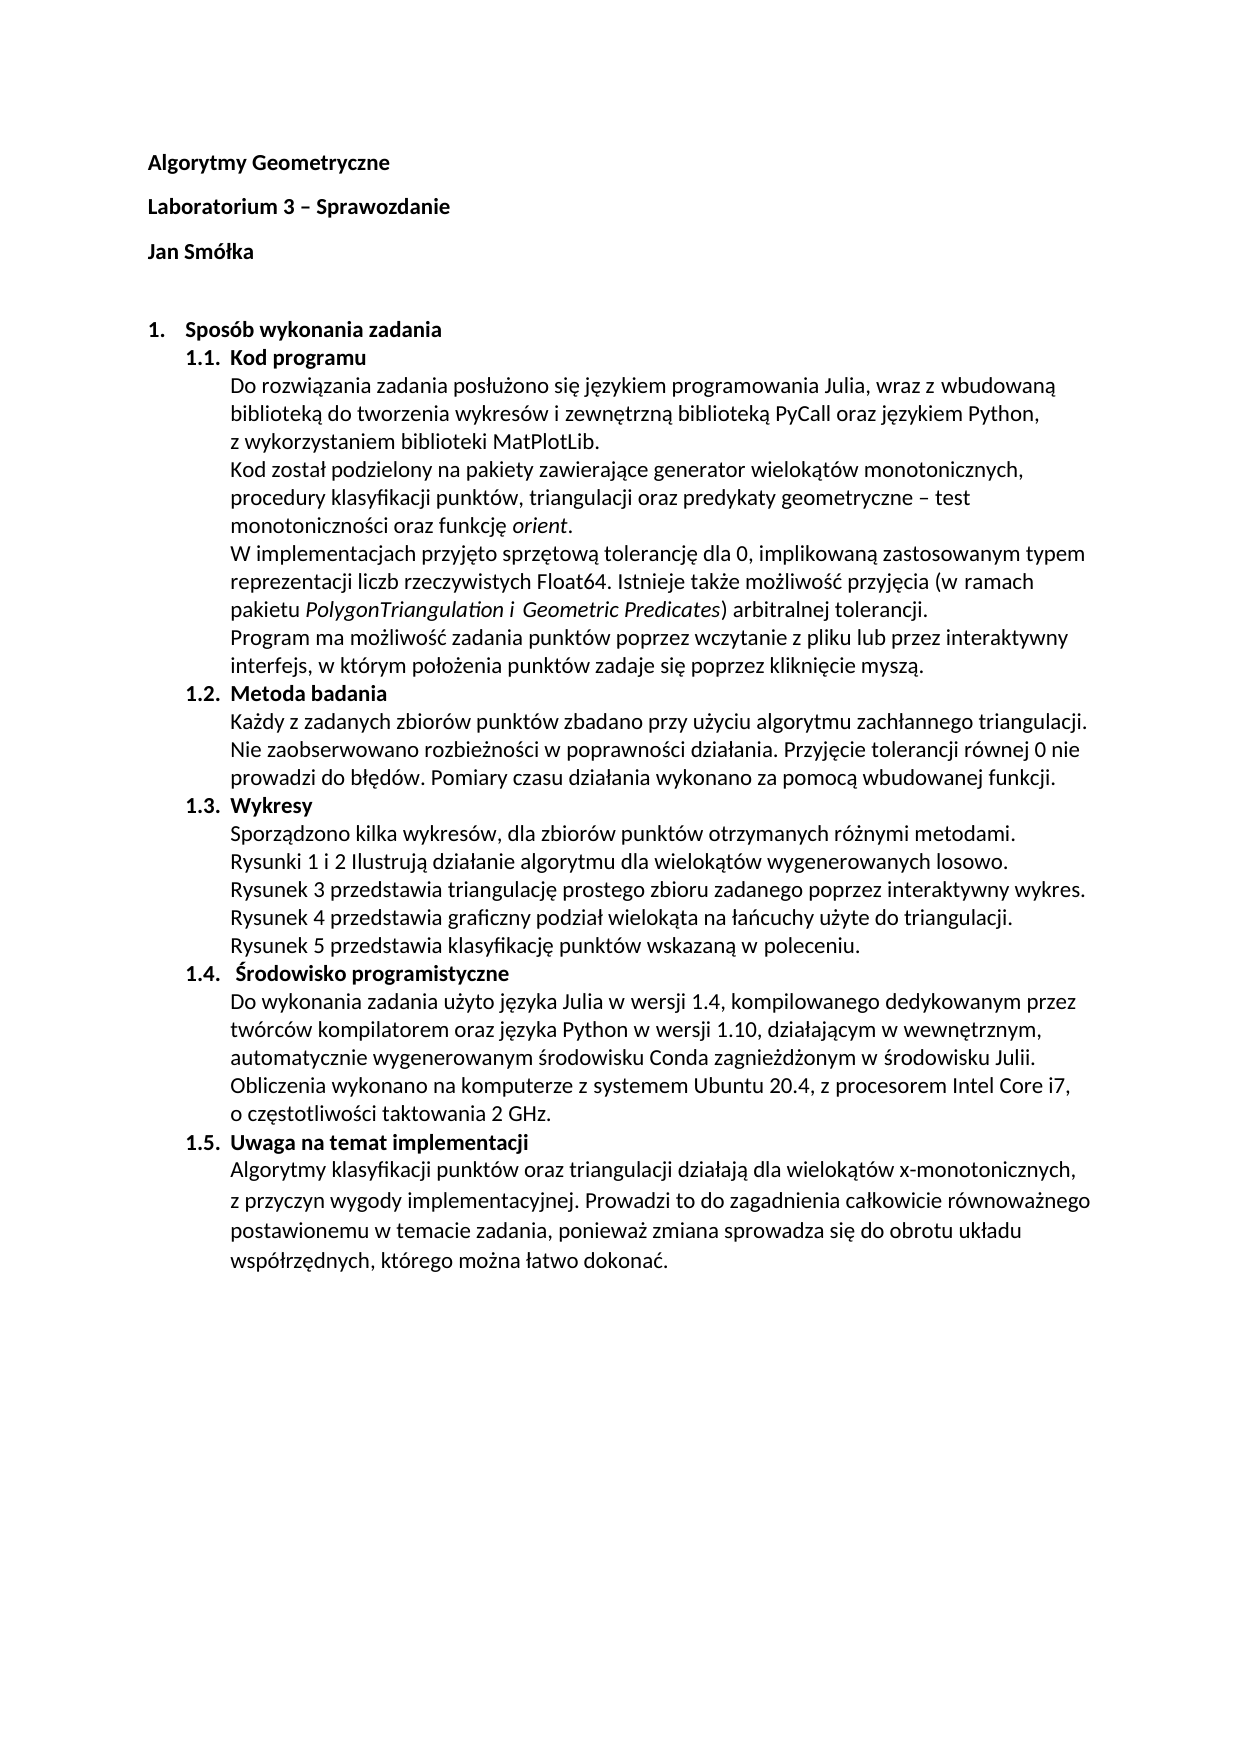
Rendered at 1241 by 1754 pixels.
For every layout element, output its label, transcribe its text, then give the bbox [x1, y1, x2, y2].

list Algorytmy klasyfikacji punktów oraz triangulacji działają dla wielokątów x-monotonicznych, z przyczyn wygody implementacyjnej. Prowadzi to do zagadnienia całkowicie równoważnego postawionemu w temacie zadania, ponieważ zmiana sprowadza się do obrotu układu współrzędnych, którego można łatwo dokonać. [230, 1156, 1093, 1274]
list Środowisko programistyczne [185, 959, 1093, 987]
list Metoda badania [185, 679, 1093, 707]
list Sporządzono kilka wykresów, dla zbiorów punktów otrzymanych różnymi metodami. Rysunki 1 i 2 Ilustrują działanie algorytmu dla wielokątów wygenerowanych losowo. Rysunek 3 przedstawia triangulację prostego zbioru zadanego poprzez interaktywny wykres. Rysunek 4 przedstawia graficzny podział wielokąta na łańcuchy użyte do triangulacji. Rysunek 5 przedstawia klasyfikację punktów wskazaną w poleceniu. [230, 819, 1093, 959]
text Jan Smółka [148, 237, 1093, 265]
list Do wykonania zadania użyto języka Julia w wersji 1.4, kompilowanego dedykowanym przez twórców kompilatorem oraz języka Python w wersji 1.10, działającym w wewnętrznym, automatycznie wygenerowanym środowisku Conda zagnieżdżonym w środowisku Julii. Obliczenia wykonano na komputerze z systemem Ubuntu 20.4, z procesorem Intel Core i7, o częstotliwości taktowania 2 GHz. [230, 987, 1093, 1128]
list Wykresy [185, 791, 1093, 819]
text Laboratorium 3 – Sprawozdanie [148, 192, 1093, 220]
text Algorytmy Geometryczne [148, 148, 1093, 176]
list Do rozwiązania zadania posłużono się językiem programowania Julia, wraz z wbudowaną biblioteką do tworzenia wykresów i zewnętrzną biblioteką PyCall oraz językiem Python, z wykorzystaniem biblioteki MatPlotLib. Kod został podzielony na pakiety zawierające generator wielokątów monotonicznych, procedury klasyfikacji punktów, triangulacji oraz predykaty geometryczne – test monotoniczności oraz funkcję orient. W implementacjach przyjęto sprzętową tolerancję dla 0, implikowaną zastosowanym typem reprezentacji liczb rzeczywistych Float64. Istnieje także możliwość przyjęcia (w ramach pakietu PolygonTriangulation i Geometric Predicates) arbitralnej tolerancji. Program ma możliwość zadania punktów poprzez wczytanie z pliku lub przez interaktywny interfejs, w którym położenia punktów zadaje się poprzez kliknięcie myszą. [230, 371, 1093, 679]
list Uwaga na temat implementacji [185, 1128, 1093, 1156]
list Kod programu [185, 343, 1093, 371]
list Sposób wykonania zadania [148, 315, 1093, 343]
list Każdy z zadanych zbiorów punktów zbadano przy użyciu algorytmu zachłannego triangulacji. Nie zaobserwowano rozbieżności w poprawności działania. Przyjęcie tolerancji równej 0 nie prowadzi do błędów. Pomiary czasu działania wykonano za pomocą wbudowanej funkcji. [230, 707, 1093, 791]
